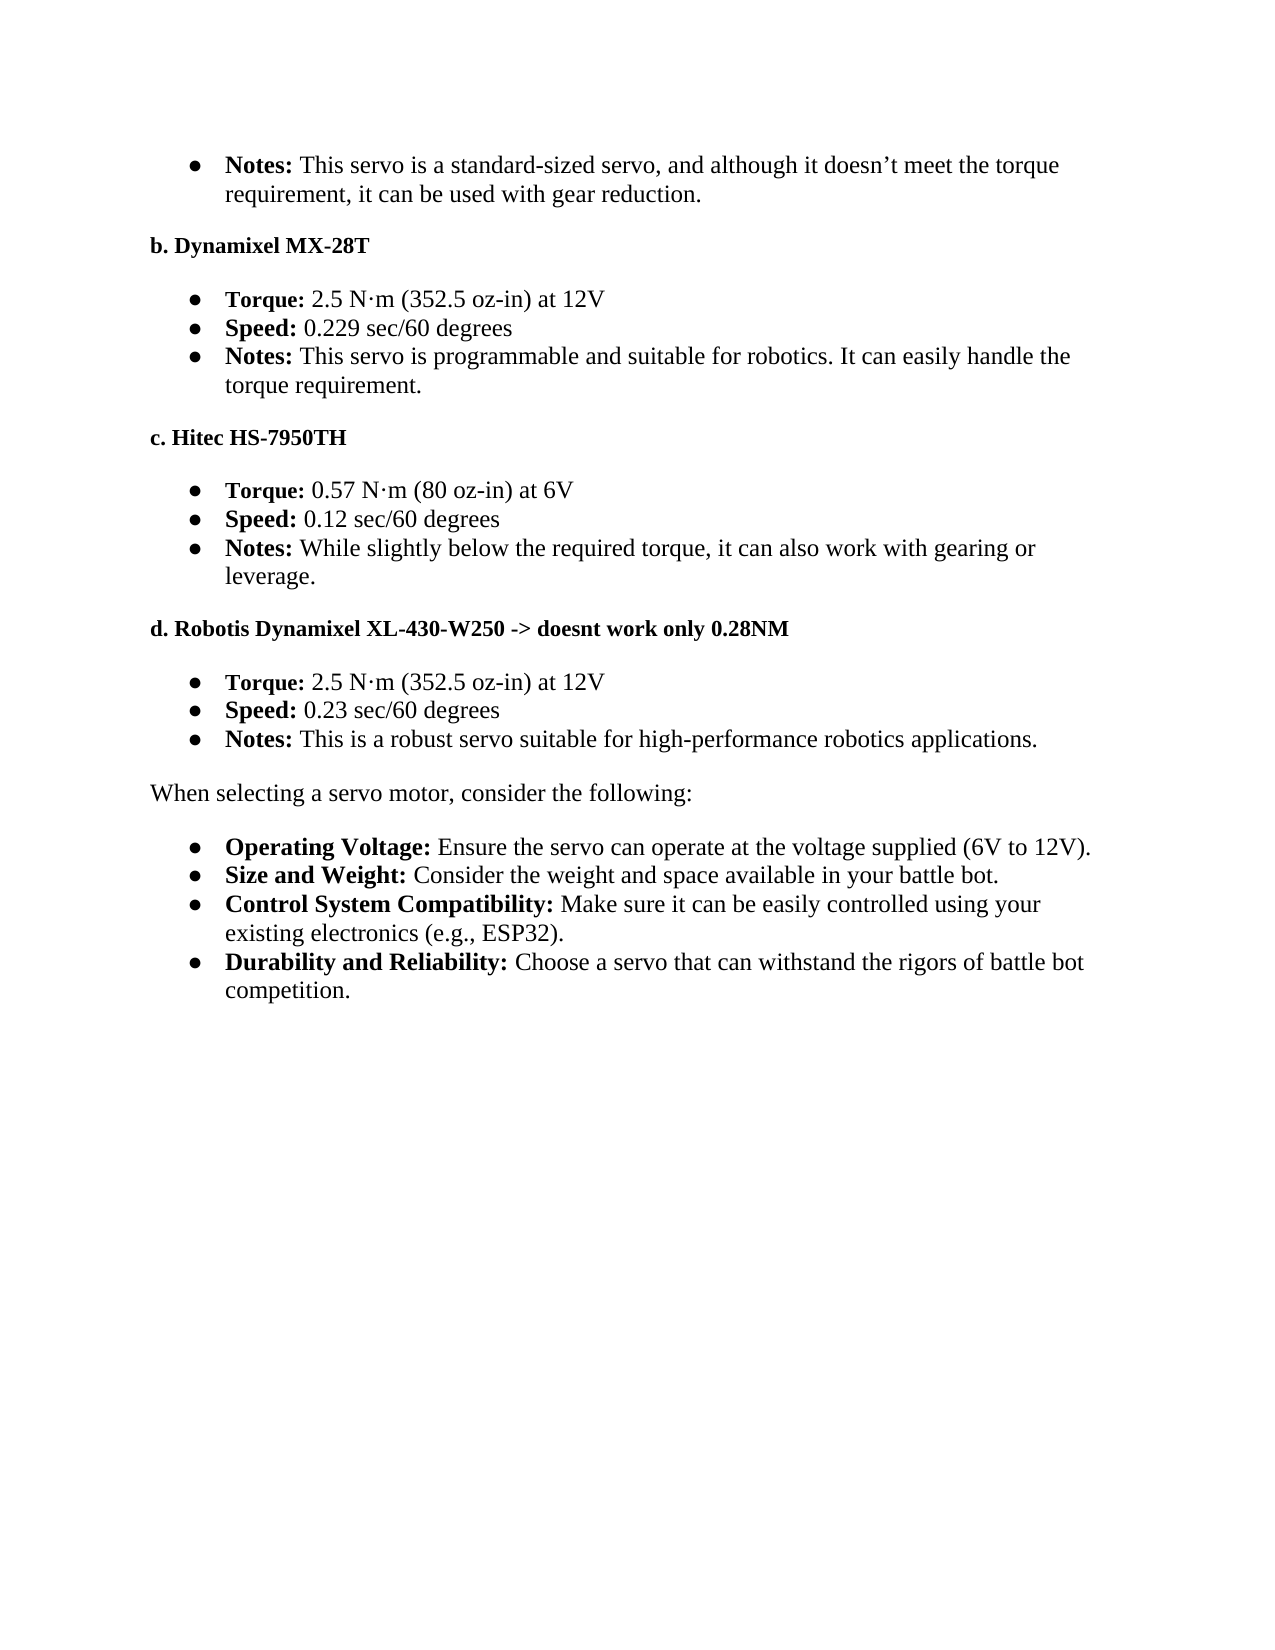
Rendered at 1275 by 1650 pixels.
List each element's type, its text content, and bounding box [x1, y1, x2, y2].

subtitle d. Robotis Dynamixel XL-430-W250 -> doesnt work only 0.28NM [150, 615, 1125, 642]
list Speed: 0.229 sec/60 degrees [187, 313, 1125, 341]
list Torque: 0.57 N·m (80 oz-in) at 6V [187, 475, 1125, 504]
list Durability and Reliability: Choose a servo that can withstand the rigors of battle bot competition. [187, 947, 1125, 1004]
subtitle c. Hitec HS-7950TH [150, 424, 1125, 450]
list Torque: 2.5 N·m (352.5 oz-in) at 12V [187, 667, 1125, 695]
list Notes: This servo is a standard-sized servo, and although it doesn’t meet the torque requirement, it can be used with gear reduction. [187, 150, 1125, 207]
list Speed: 0.12 sec/60 degrees [187, 504, 1125, 533]
list Operating Voltage: Ensure the servo can operate at the voltage supplied (6V to 12V). [187, 832, 1125, 860]
list Torque: 2.5 N·m (352.5 oz-in) at 12V [187, 284, 1125, 313]
list Speed: 0.23 sec/60 degrees [187, 695, 1125, 724]
text When selecting a servo motor, consider the following: [150, 778, 1125, 807]
list Size and Weight: Consider the weight and space available in your battle bot. [187, 860, 1125, 889]
list Notes: This servo is programmable and suitable for robotics. It can easily handle the torque requirement. [187, 341, 1125, 399]
subtitle b. Dynamixel MX-28T [150, 232, 1125, 259]
list Control System Compatibility: Make sure it can be easily controlled using your existing electronics (e.g., ESP32). [187, 889, 1125, 947]
list Notes: This is a robust servo suitable for high-performance robotics applications. [187, 724, 1125, 753]
list Notes: While slightly below the required torque, it can also work with gearing or leverage. [187, 533, 1125, 590]
